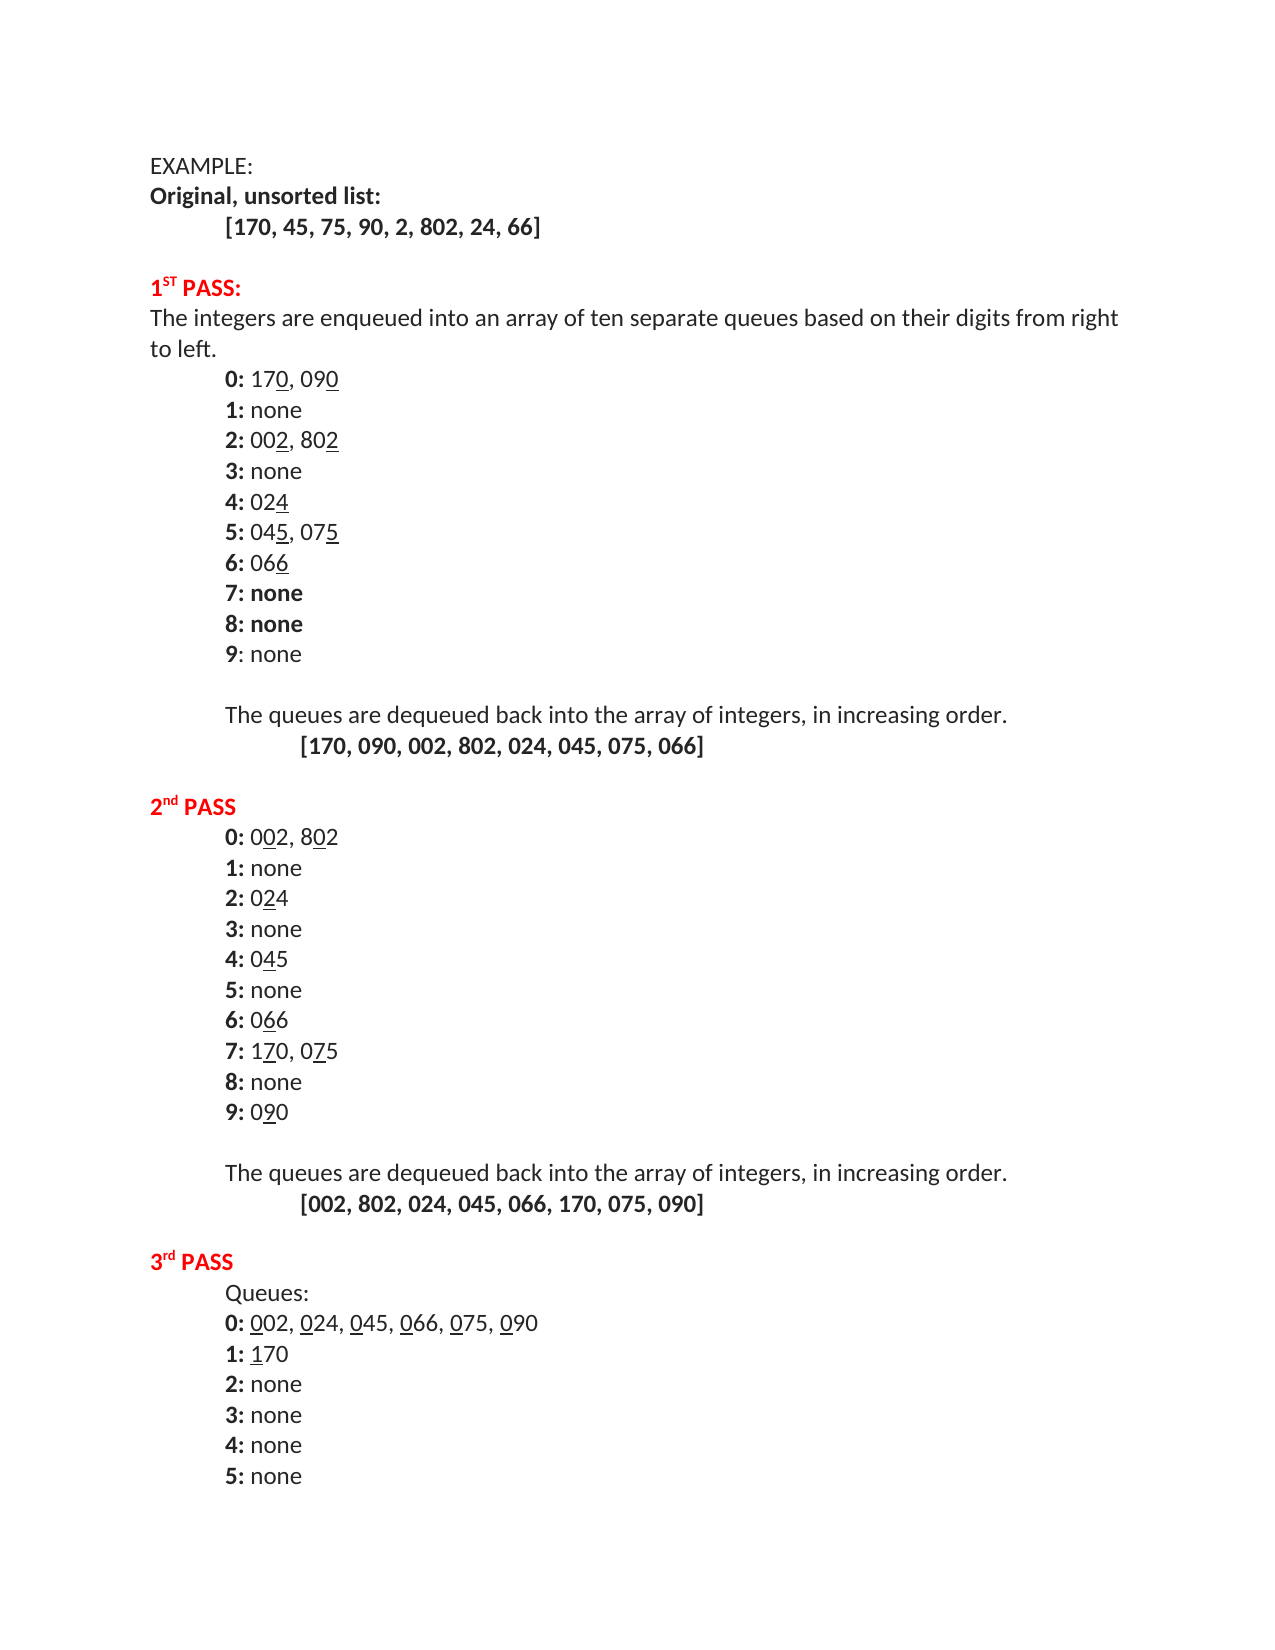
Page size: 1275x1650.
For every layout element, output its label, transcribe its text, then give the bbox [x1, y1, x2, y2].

text The integers are enqueued into an array of ten separate queues based on their digits from right to left. [150, 303, 1125, 364]
text 3: none [225, 1399, 1125, 1429]
text 5: 045, 075 [225, 516, 1125, 547]
text 1: 170 [225, 1338, 1125, 1368]
text 2nd PASS [150, 791, 1125, 821]
text 0: 170, 090 [225, 364, 1125, 394]
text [225, 1157, 1125, 1188]
text 3rd PASS [150, 1246, 1125, 1277]
text 4: 024 [225, 486, 1125, 516]
text 1: none [225, 852, 1125, 882]
text [170, 090, 002, 802, 024, 045, 075, 066] [225, 730, 1125, 760]
text 4: none [225, 1429, 1125, 1460]
text [002, 802, 024, 045, 066, 170, 075, 090] [225, 1188, 1125, 1246]
text 9: none [225, 638, 1125, 669]
text 8: none [225, 608, 1125, 638]
text The queues are dequeued back into the array of integers, in increasing order. [225, 699, 1125, 730]
text 1ST PASS: [150, 272, 1125, 303]
text EXAMPLE: [150, 150, 1125, 181]
text 0: 002, 802 [225, 821, 1125, 852]
text 9: 090 [225, 1096, 1125, 1127]
text 1: none [225, 394, 1125, 425]
text 8: none [225, 1066, 1125, 1096]
text 7: none [225, 577, 1125, 608]
text 4: 045 [225, 943, 1125, 974]
text 7: 170, 075 [225, 1035, 1125, 1066]
text 2: 002, 802 [225, 425, 1125, 455]
text 3: none [225, 913, 1125, 943]
text 6: 066 [225, 547, 1125, 577]
text 5: none [225, 1460, 1125, 1490]
text 3: none [225, 455, 1125, 486]
text 5: none [225, 974, 1125, 1004]
text 6: 066 [225, 1004, 1125, 1035]
text Queues: [225, 1277, 1125, 1307]
text 2: 024 [225, 882, 1125, 913]
text 0: 002, 024, 045, 066, 075, 090 [225, 1307, 1125, 1338]
text 2: none [225, 1368, 1125, 1399]
text Original, unsorted list: [150, 181, 1125, 211]
text [170, 45, 75, 90, 2, 802, 24, 66] [225, 211, 1125, 242]
